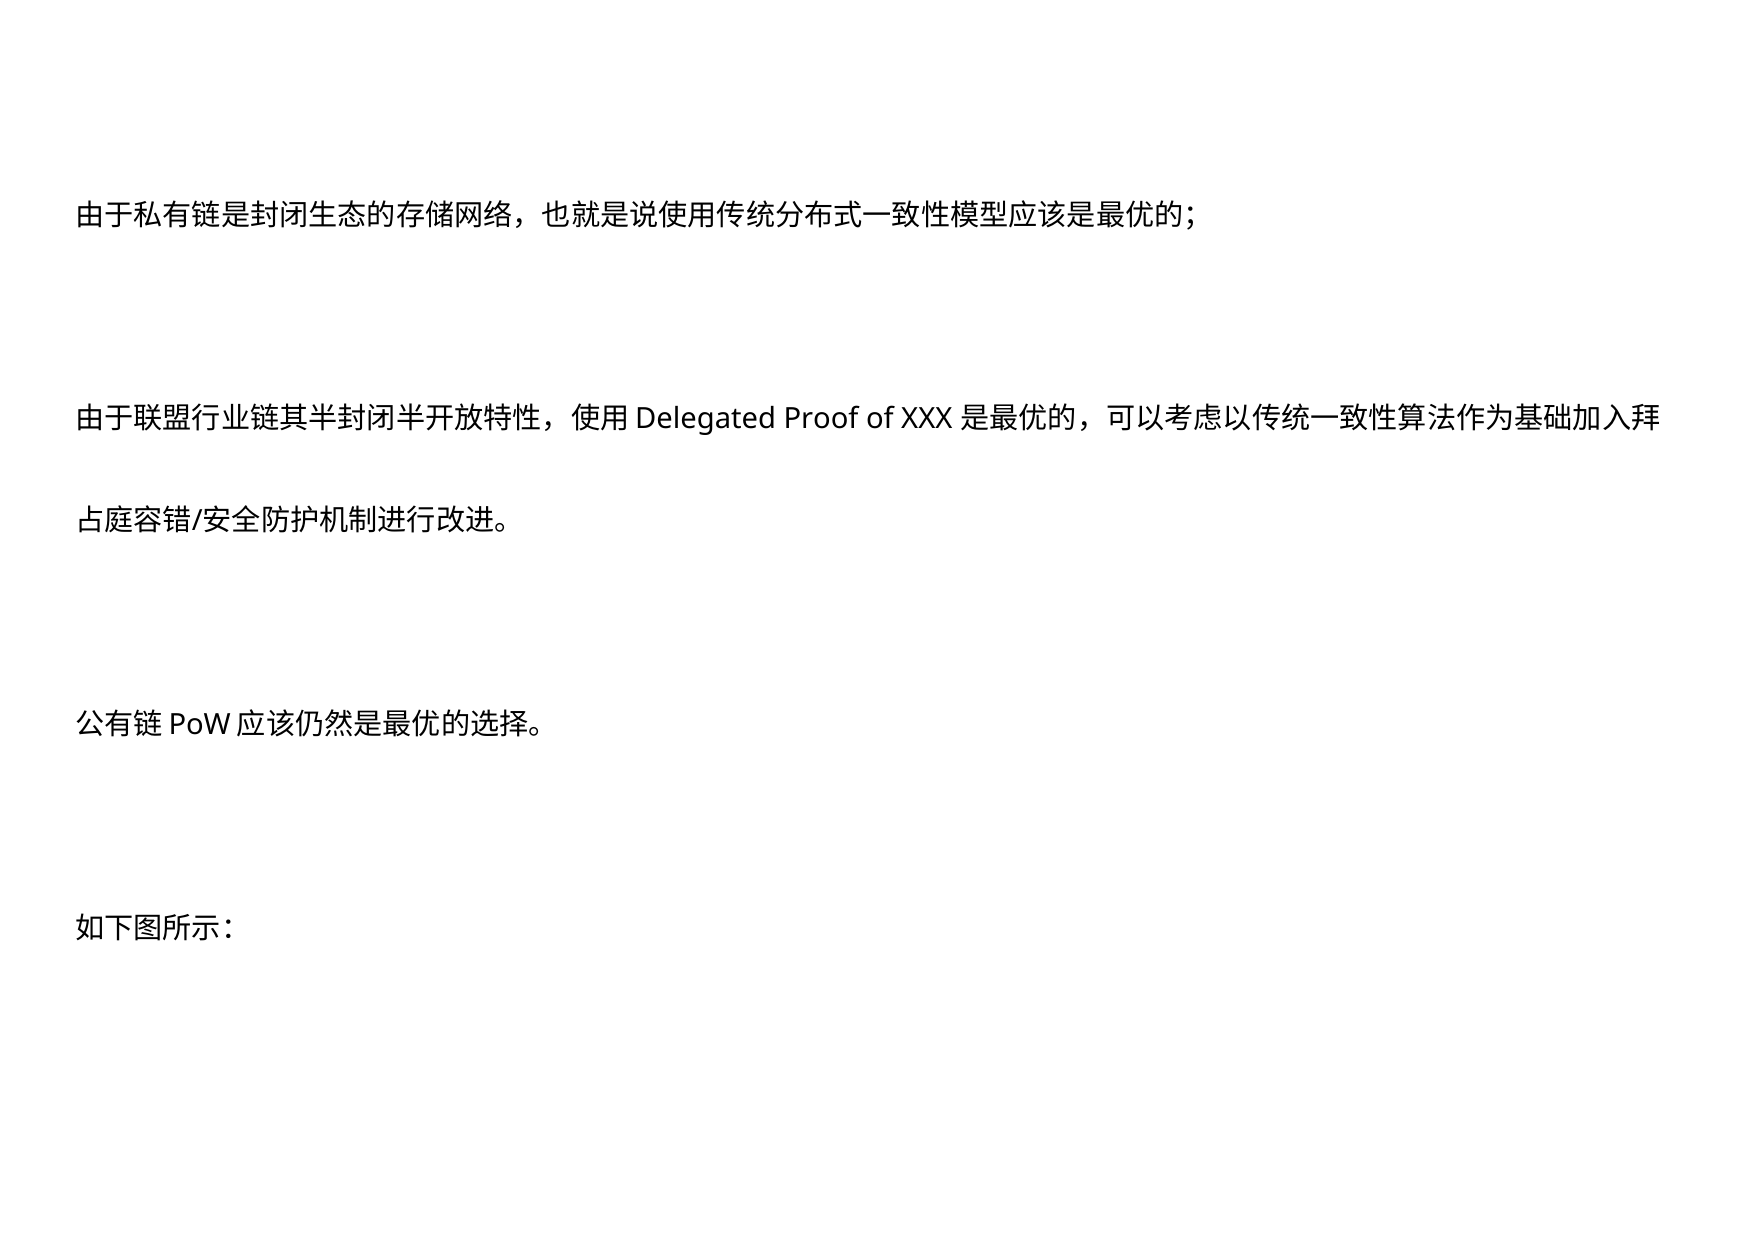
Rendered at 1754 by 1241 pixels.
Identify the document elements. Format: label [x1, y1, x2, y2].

text [75, 77, 1679, 1163]
